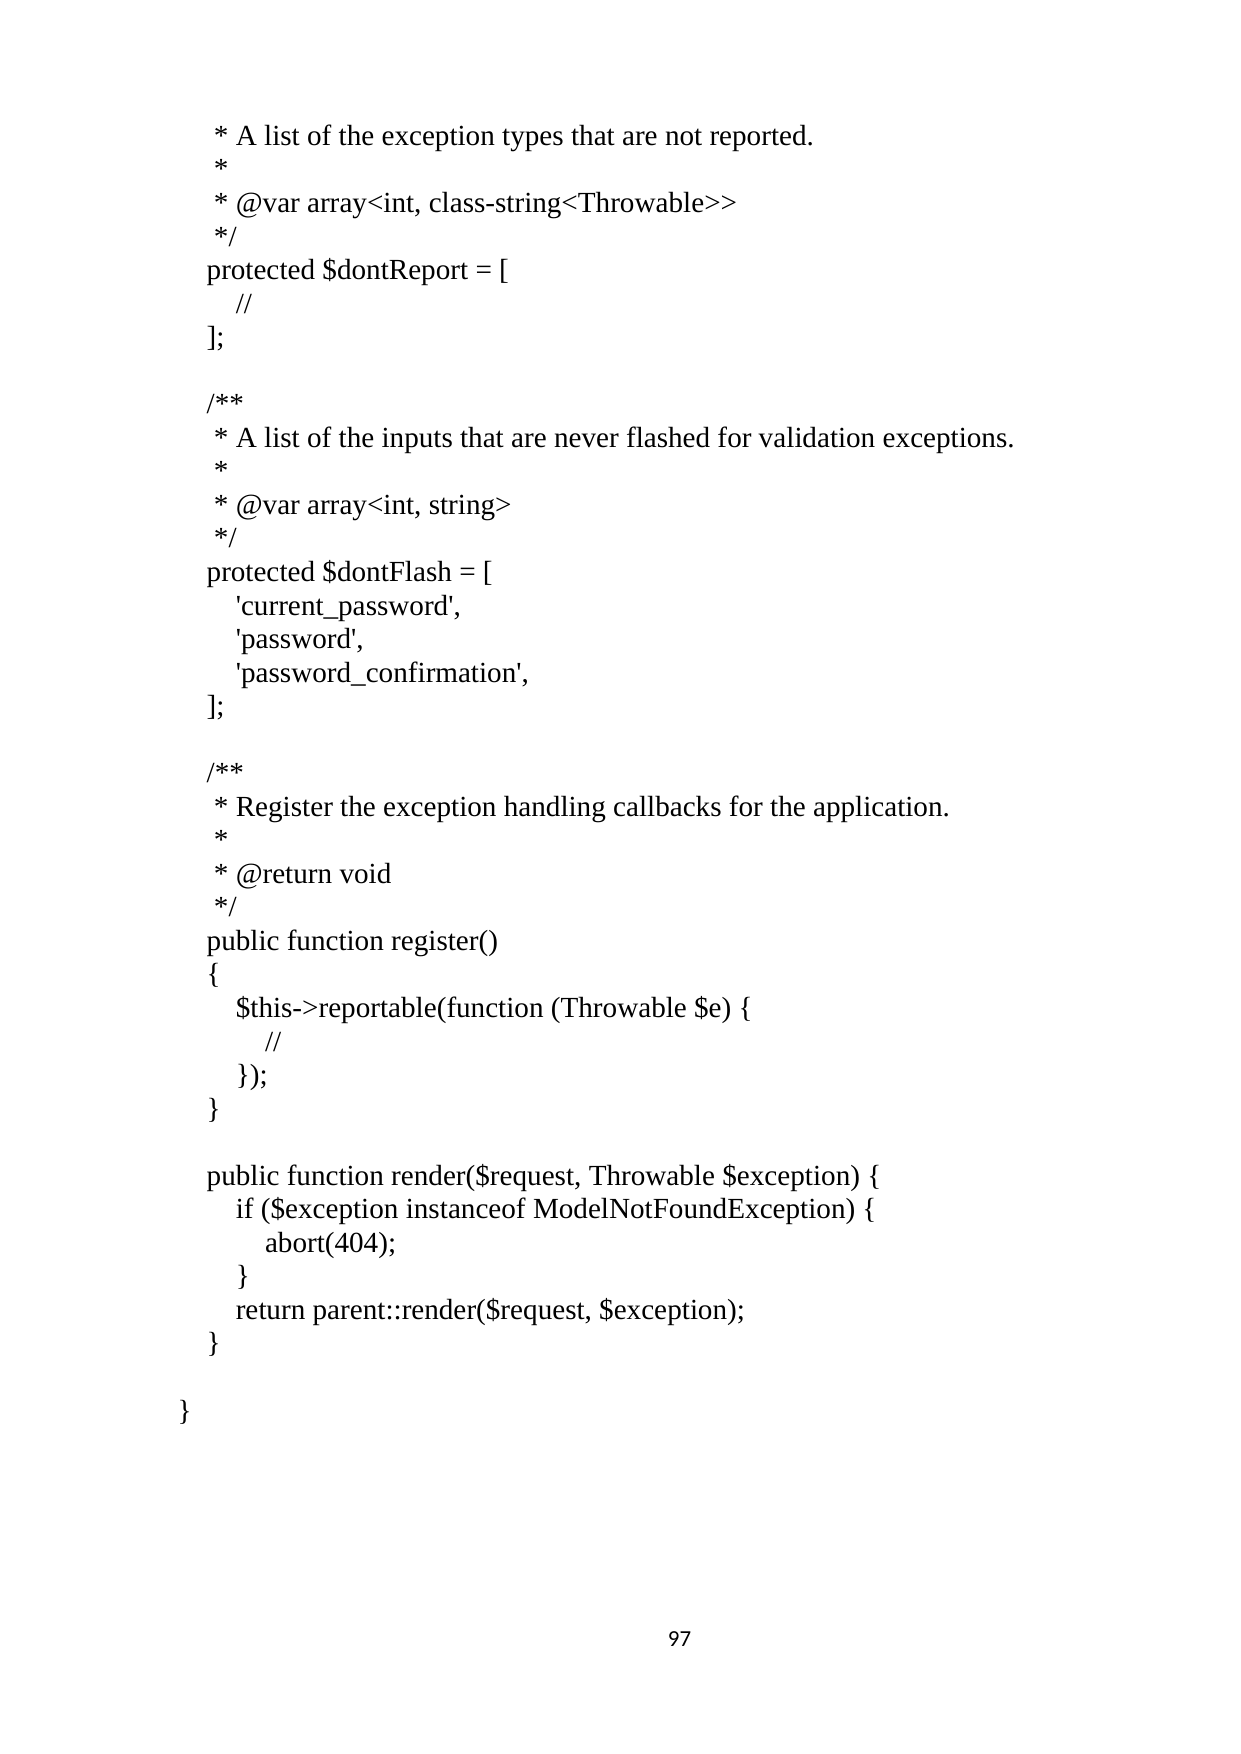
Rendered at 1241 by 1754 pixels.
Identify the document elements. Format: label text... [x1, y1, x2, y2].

text * @var array<int, class-string<Throwable>> [177, 185, 1181, 219]
text * A list of the exception types that are not reported. [177, 118, 1181, 152]
text */ [177, 521, 1181, 554]
text * Register the exception handling callbacks for the application. [177, 789, 1181, 822]
text public function render($request, Throwable $exception) { [177, 1158, 1181, 1191]
text public function register() [177, 923, 1181, 957]
text /** [177, 755, 1181, 789]
text } [177, 1326, 1181, 1359]
text 'password_confirmation', [177, 655, 1181, 688]
text ]; [177, 688, 1181, 722]
text * @var array<int, string> [177, 487, 1181, 521]
text /** [177, 386, 1181, 420]
text if ($exception instanceof ModelNotFoundException) { [177, 1191, 1181, 1225]
text protected $dontReport = [ [177, 252, 1181, 286]
text 'current_password', [177, 588, 1181, 621]
text 'password', [177, 621, 1181, 655]
text // [177, 286, 1181, 319]
text protected $dontFlash = [ [177, 554, 1181, 588]
text } [177, 1393, 1181, 1426]
text abort(404); [177, 1225, 1181, 1258]
text } [177, 1091, 1181, 1124]
text { [177, 957, 1181, 990]
text $this->reportable(function (Throwable $e) { [177, 990, 1181, 1024]
text * [177, 453, 1181, 487]
text * [177, 822, 1181, 856]
text * [177, 152, 1181, 185]
text ]; [177, 319, 1181, 353]
text }); [177, 1057, 1181, 1091]
text */ [177, 219, 1181, 252]
text */ [177, 889, 1181, 923]
text } [177, 1258, 1181, 1292]
text * @return void [177, 856, 1181, 889]
text // [177, 1024, 1181, 1057]
text * A list of the inputs that are never flashed for validation exceptions. [177, 420, 1181, 453]
text return parent::render($request, $exception); [177, 1292, 1181, 1326]
